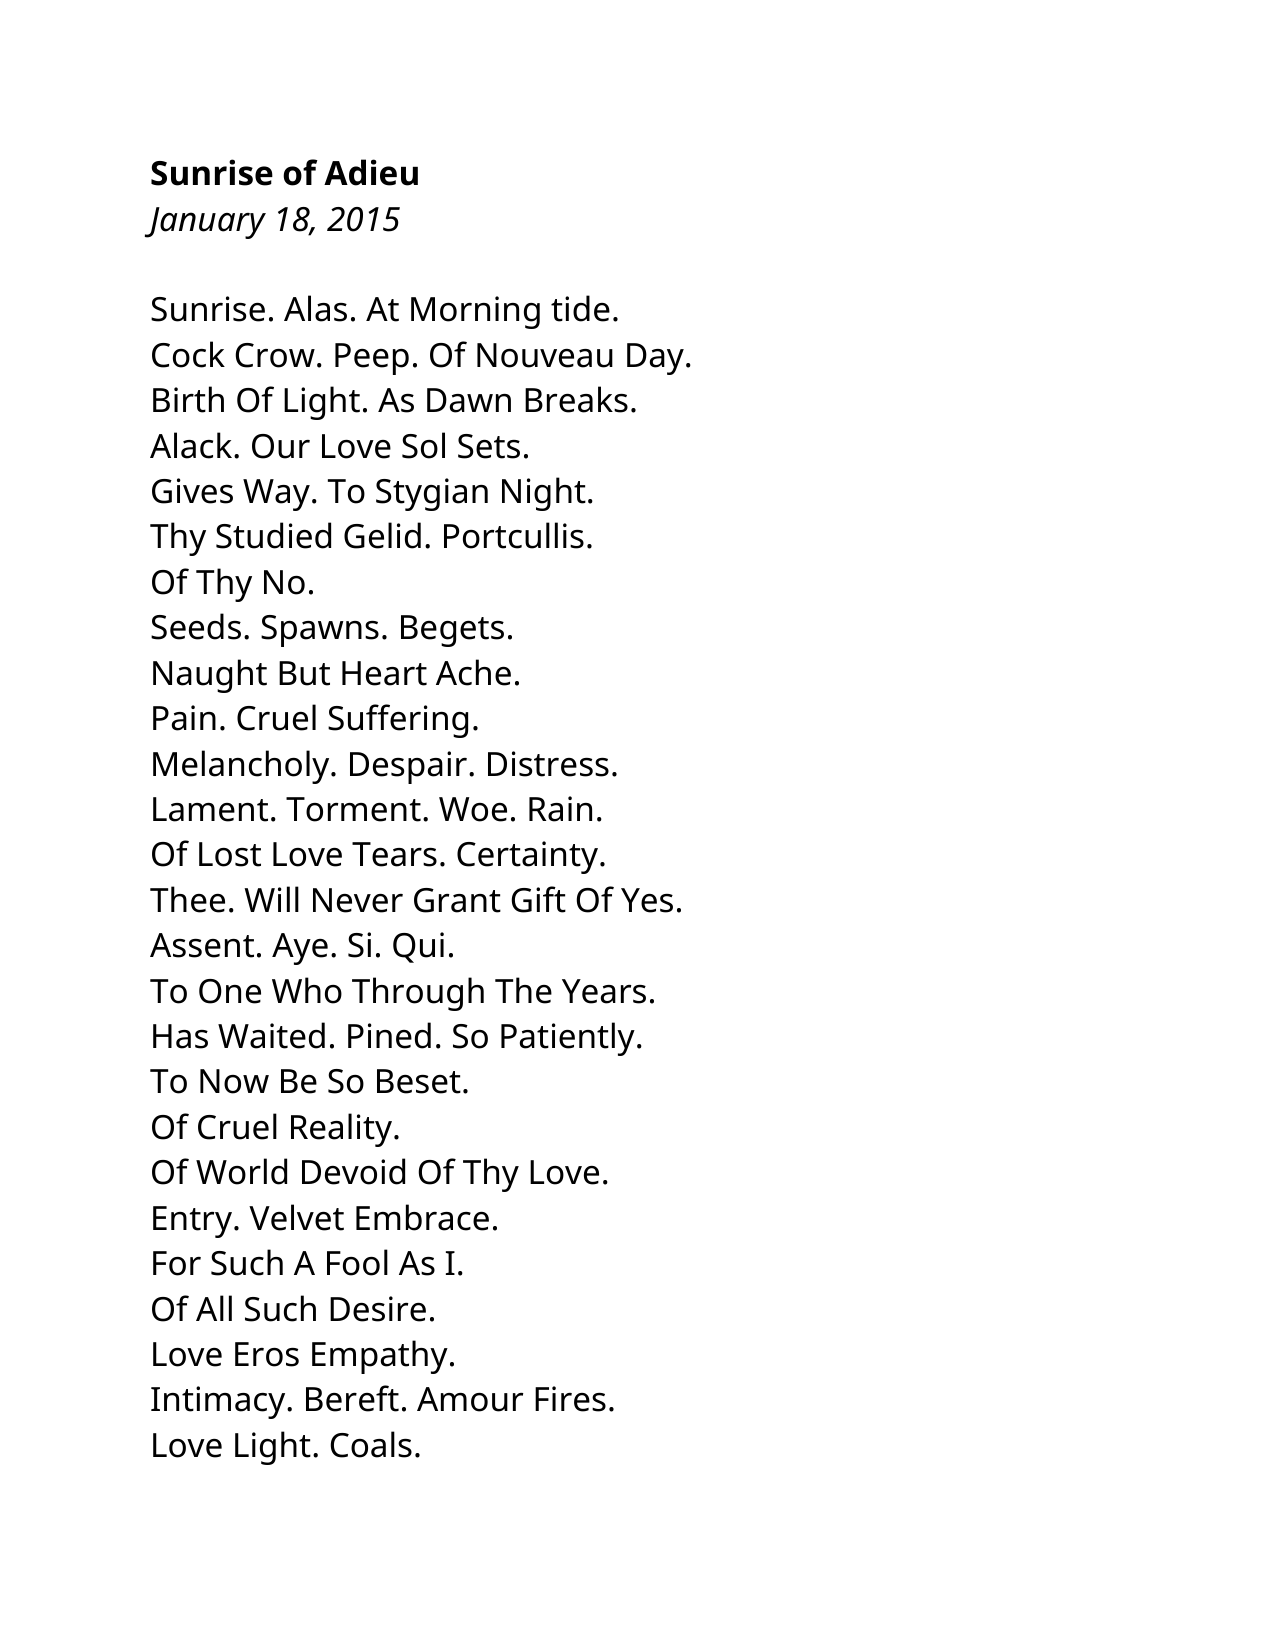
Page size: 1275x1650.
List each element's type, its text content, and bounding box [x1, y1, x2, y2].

text Intimacy. Bereft. Amour Fires. [150, 1376, 1125, 1422]
text Assent. Aye. Si. Qui. [150, 922, 1125, 967]
text Has Waited. Pined. So Patiently. [150, 1013, 1125, 1058]
text Sunrise of Adieu [150, 150, 1125, 195]
text Of Cruel Reality. [150, 1104, 1125, 1149]
text Melancholy. Despair. Distress. [150, 740, 1125, 786]
text Of Lost Love Tears. Certainty. [150, 831, 1125, 877]
text January 18, 2015 [150, 195, 1125, 241]
text Alack. Our Love Sol Sets. [150, 422, 1125, 468]
text Sunrise. Alas. At Morning tide. [150, 286, 1125, 332]
text Gives Way. To Stygian Night. [150, 468, 1125, 513]
text Love Eros Empathy. [150, 1331, 1125, 1376]
text To One Who Through The Years. [150, 967, 1125, 1013]
text Love Light. Coals. [150, 1422, 1125, 1467]
text Pain. Cruel Suffering. [150, 695, 1125, 740]
text Of All Such Desire. [150, 1285, 1125, 1331]
text To Now Be So Beset. [150, 1058, 1125, 1104]
text Thee. Will Never Grant Gift Of Yes. [150, 877, 1125, 922]
text Cock Crow. Peep. Of Nouveau Day. [150, 332, 1125, 377]
text Of World Devoid Of Thy Love. [150, 1149, 1125, 1194]
text Seeds. Spawns. Begets. [150, 604, 1125, 649]
text Naught But Heart Ache. [150, 649, 1125, 695]
text Lament. Torment. Woe. Rain. [150, 786, 1125, 831]
text Entry. Velvet Embrace. [150, 1194, 1125, 1240]
text Of Thy No. [150, 559, 1125, 604]
text Birth Of Light. As Dawn Breaks. [150, 377, 1125, 422]
text For Such A Fool As I. [150, 1240, 1125, 1285]
text Thy Studied Gelid. Portcullis. [150, 513, 1125, 559]
